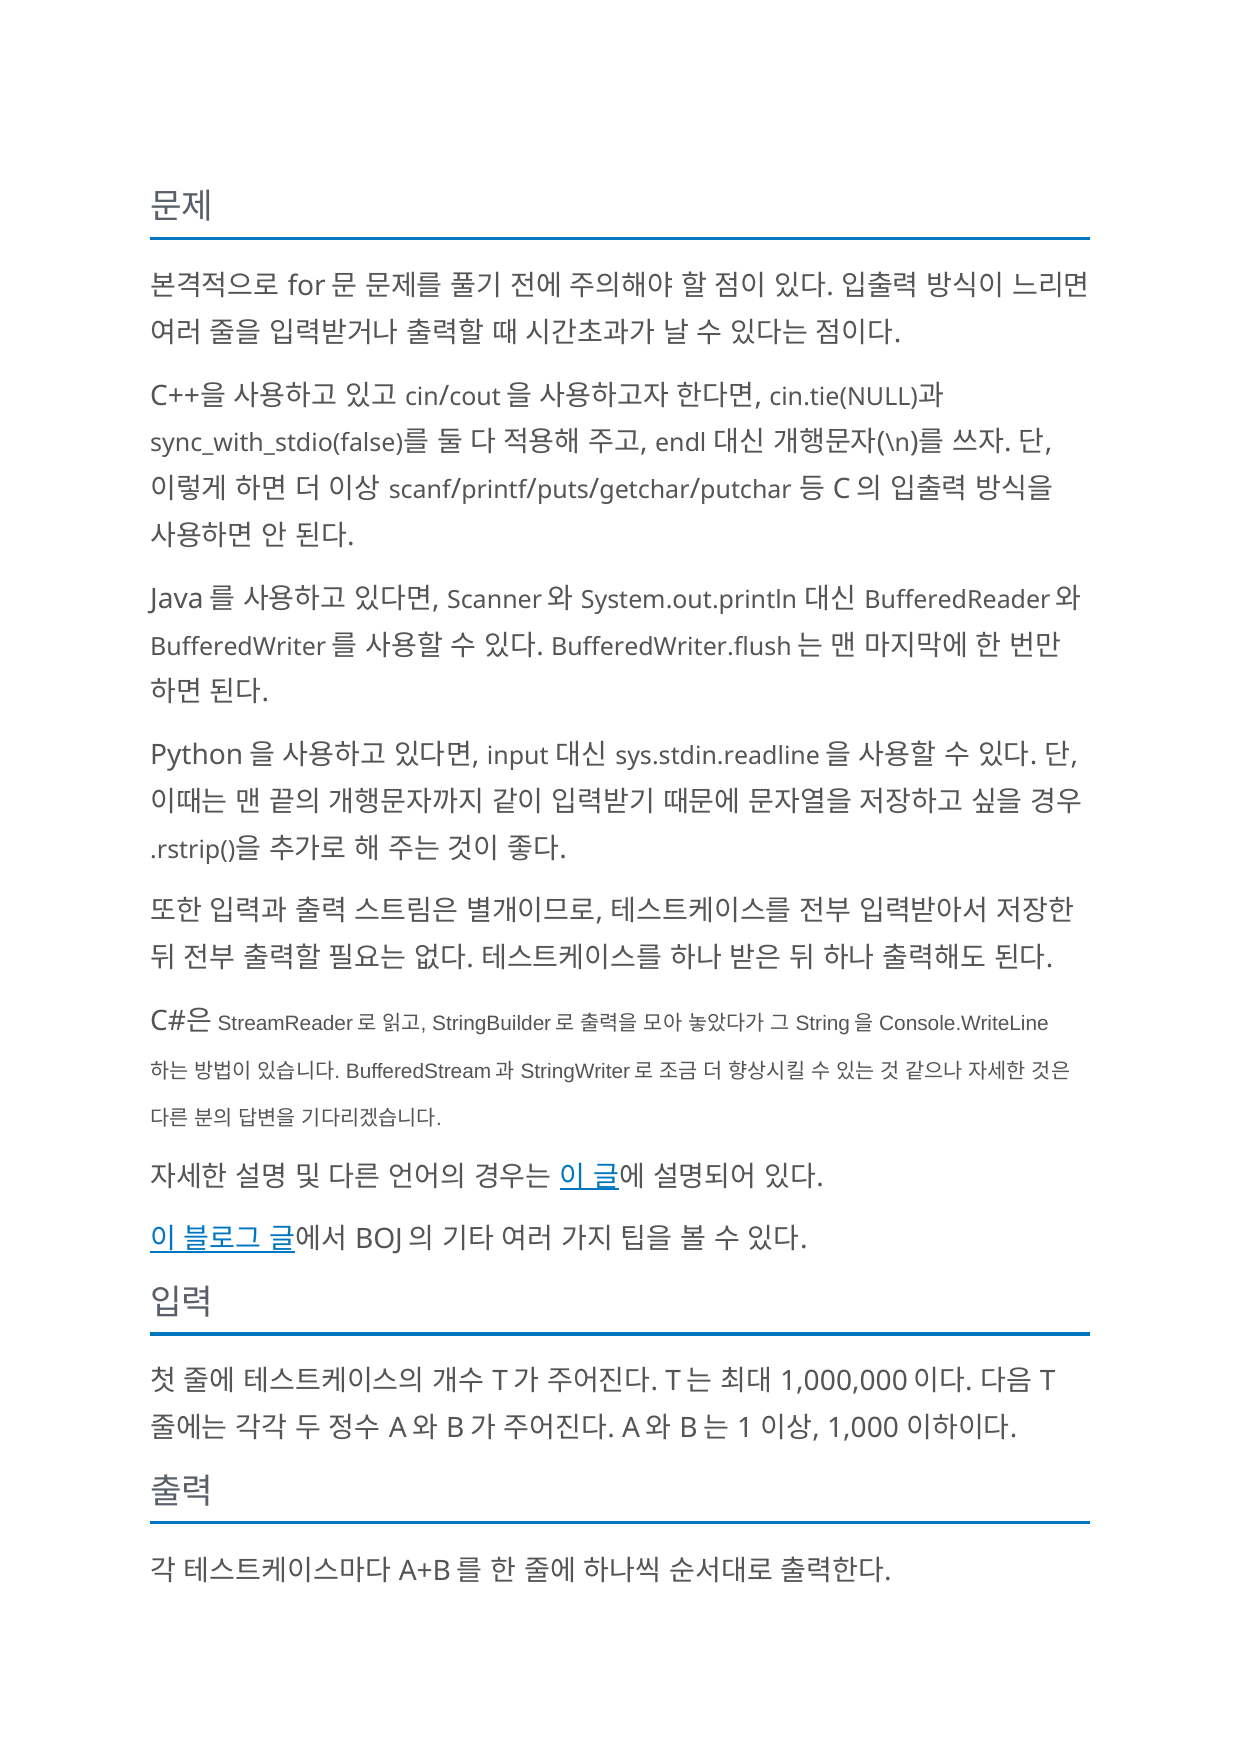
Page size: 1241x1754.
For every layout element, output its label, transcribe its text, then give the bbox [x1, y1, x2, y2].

text 첫 줄에 테스트케이스의 개수 T가 주어진다. T는 최대 1,000,000이다. 다음 T줄에는 각각 두 정수 A와 B가 주어진다. A와 B는 1 이상, 1,000 이하이다. [150, 1352, 1090, 1446]
text 문제 [150, 177, 1090, 237]
text C#은StreamReader로 읽고, StringBuilder로 출력을 모아 놓았다가 그 String을 Console.WriteLine하는 방법이 있습니다. BufferedStream과 StringWriter로 조금 더 향상시킬 수 있는 것 같으나 자세한 것은 다른 분의 답변을 기다리겠습니다. [150, 991, 1090, 1132]
text Java를 사용하고 있다면, Scanner와 System.out.println 대신 BufferedReader와 BufferedWriter를 사용할 수 있다. BufferedWriter.flush는 맨 마지막에 한 번만 하면 된다. [150, 569, 1090, 710]
text 자세한 설명 및 다른 언어의 경우는 이 글에 설명되어 있다. [150, 1147, 1090, 1194]
text 이 블로그 글에서 BOJ의 기타 여러 가지 팁을 볼 수 있다. [150, 1210, 1090, 1257]
text 각 테스트케이스마다 A+B를 한 줄에 하나씩 순서대로 출력한다. [150, 1541, 1090, 1588]
text 본격적으로 for문 문제를 풀기 전에 주의해야 할 점이 있다. 입출력 방식이 느리면 여러 줄을 입력받거나 출력할 때 시간초과가 날 수 있다는 점이다. [150, 257, 1090, 351]
text 출력 [150, 1462, 1090, 1521]
text 입력 [150, 1272, 1090, 1332]
text C++을 사용하고 있고 cin/cout을 사용하고자 한다면, cin.tie(NULL)과 sync_with_stdio(false)를 둘 다 적용해 주고, endl 대신 개행문자(\n)를 쓰자. 단, 이렇게 하면 더 이상 scanf/printf/puts/getchar/putchar 등 C의 입출력 방식을 사용하면 안 된다. [150, 366, 1090, 554]
text 또한 입력과 출력 스트림은 별개이므로, 테스트케이스를 전부 입력받아서 저장한 뒤 전부 출력할 필요는 없다. 테스트케이스를 하나 받은 뒤 하나 출력해도 된다. [150, 882, 1090, 976]
text Python을 사용하고 있다면, input 대신 sys.stdin.readline을 사용할 수 있다. 단, 이때는 맨 끝의 개행문자까지 같이 입력받기 때문에 문자열을 저장하고 싶을 경우 .rstrip()을 추가로 해 주는 것이 좋다. [150, 726, 1090, 866]
